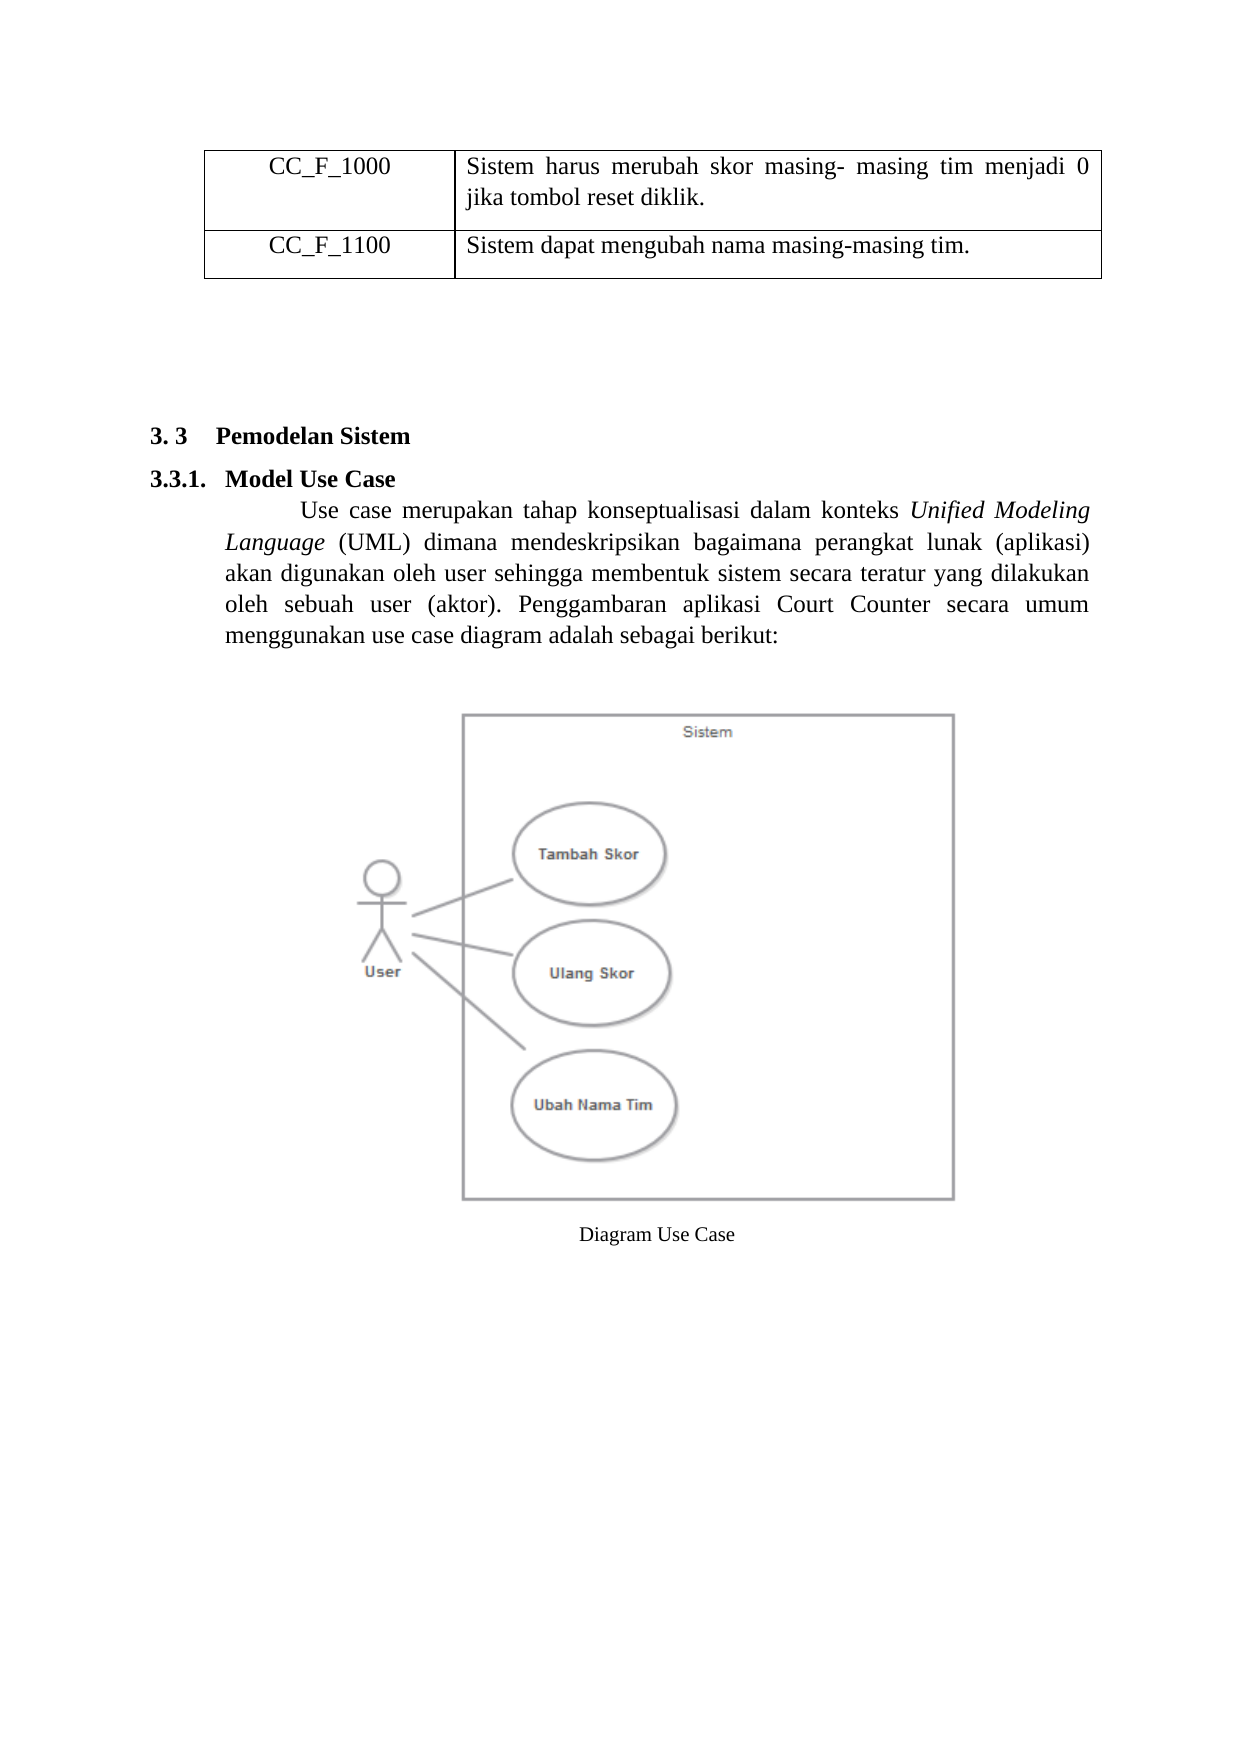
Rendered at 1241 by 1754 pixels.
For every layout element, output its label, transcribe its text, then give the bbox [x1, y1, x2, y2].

list Diagram Use Case [224, 1222, 1090, 1246]
picture [318, 681, 996, 1220]
table_cell CC_F_1000 [205, 151, 454, 229]
list Use case merupakan tahap konseptualisasi dalam konteks Unified Modeling Language (UML) dimana mendeskripsikan bagaimana perangkat lunak (aplikasi) akan digunakan oleh user sehingga membentuk sistem secara teratur yang dilakukan oleh sebuah user (aktor). Penggambaran aplikasi Court Counter secara umum menggunakan use case diagram adalah sebagai berikut: [225, 496, 1090, 648]
subtitle Pemodelan Sistem [150, 421, 1090, 450]
list Model Use Case [150, 464, 1090, 493]
table_cell Sistem dapat mengubah nama masing-masing tim. [456, 231, 1101, 278]
table_cell Sistem harus merubah skor masing- masing tim menjadi 0 jika tombol reset diklik. [456, 151, 1101, 229]
table_cell CC_F_1100 [205, 231, 454, 278]
